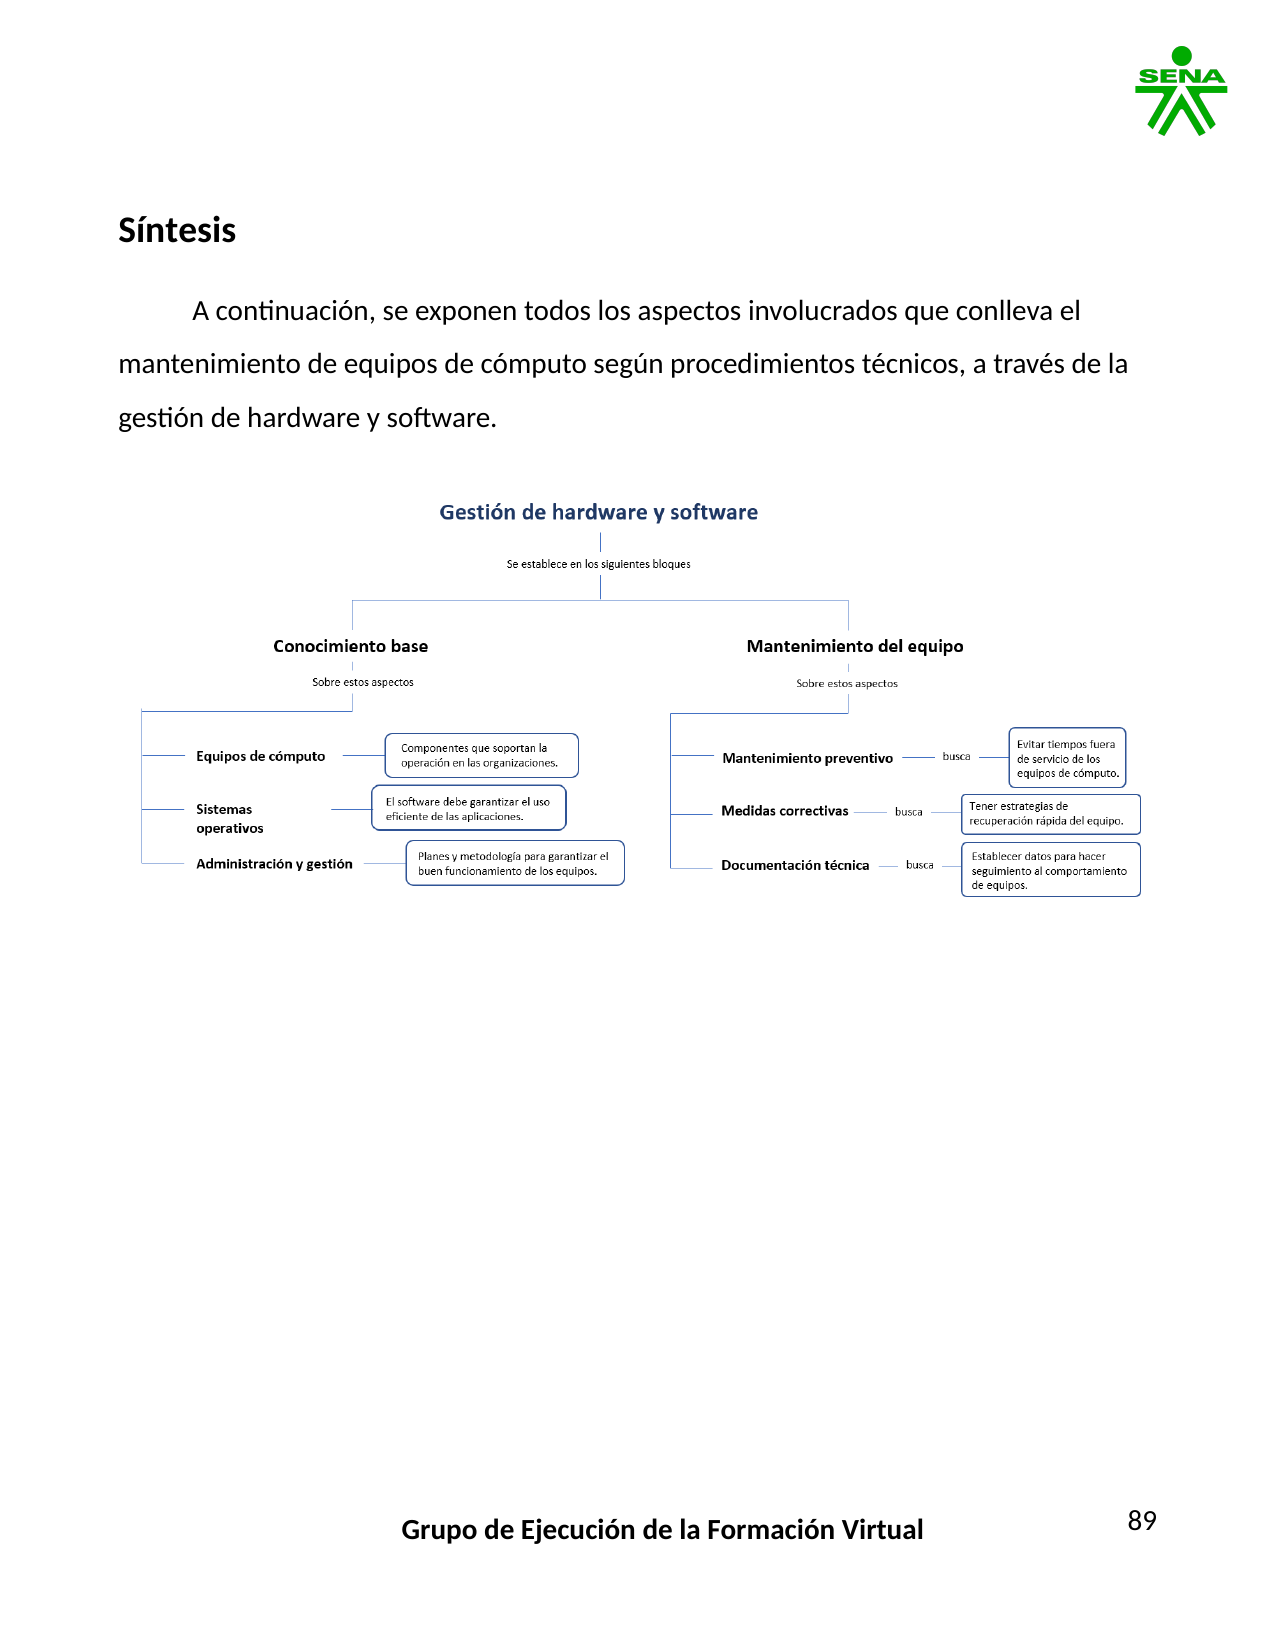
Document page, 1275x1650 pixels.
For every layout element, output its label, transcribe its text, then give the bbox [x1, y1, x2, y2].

picture [128, 468, 1147, 992]
text A continuación, se exponen todos los aspectos involucrados que conlleva el mantenimiento de equipos de cómputo según procedimientos técnicos, a través de la gestión de hardware y software. [118, 292, 1157, 434]
text Síntesis [118, 206, 1157, 252]
picture [1135, 46, 1228, 136]
